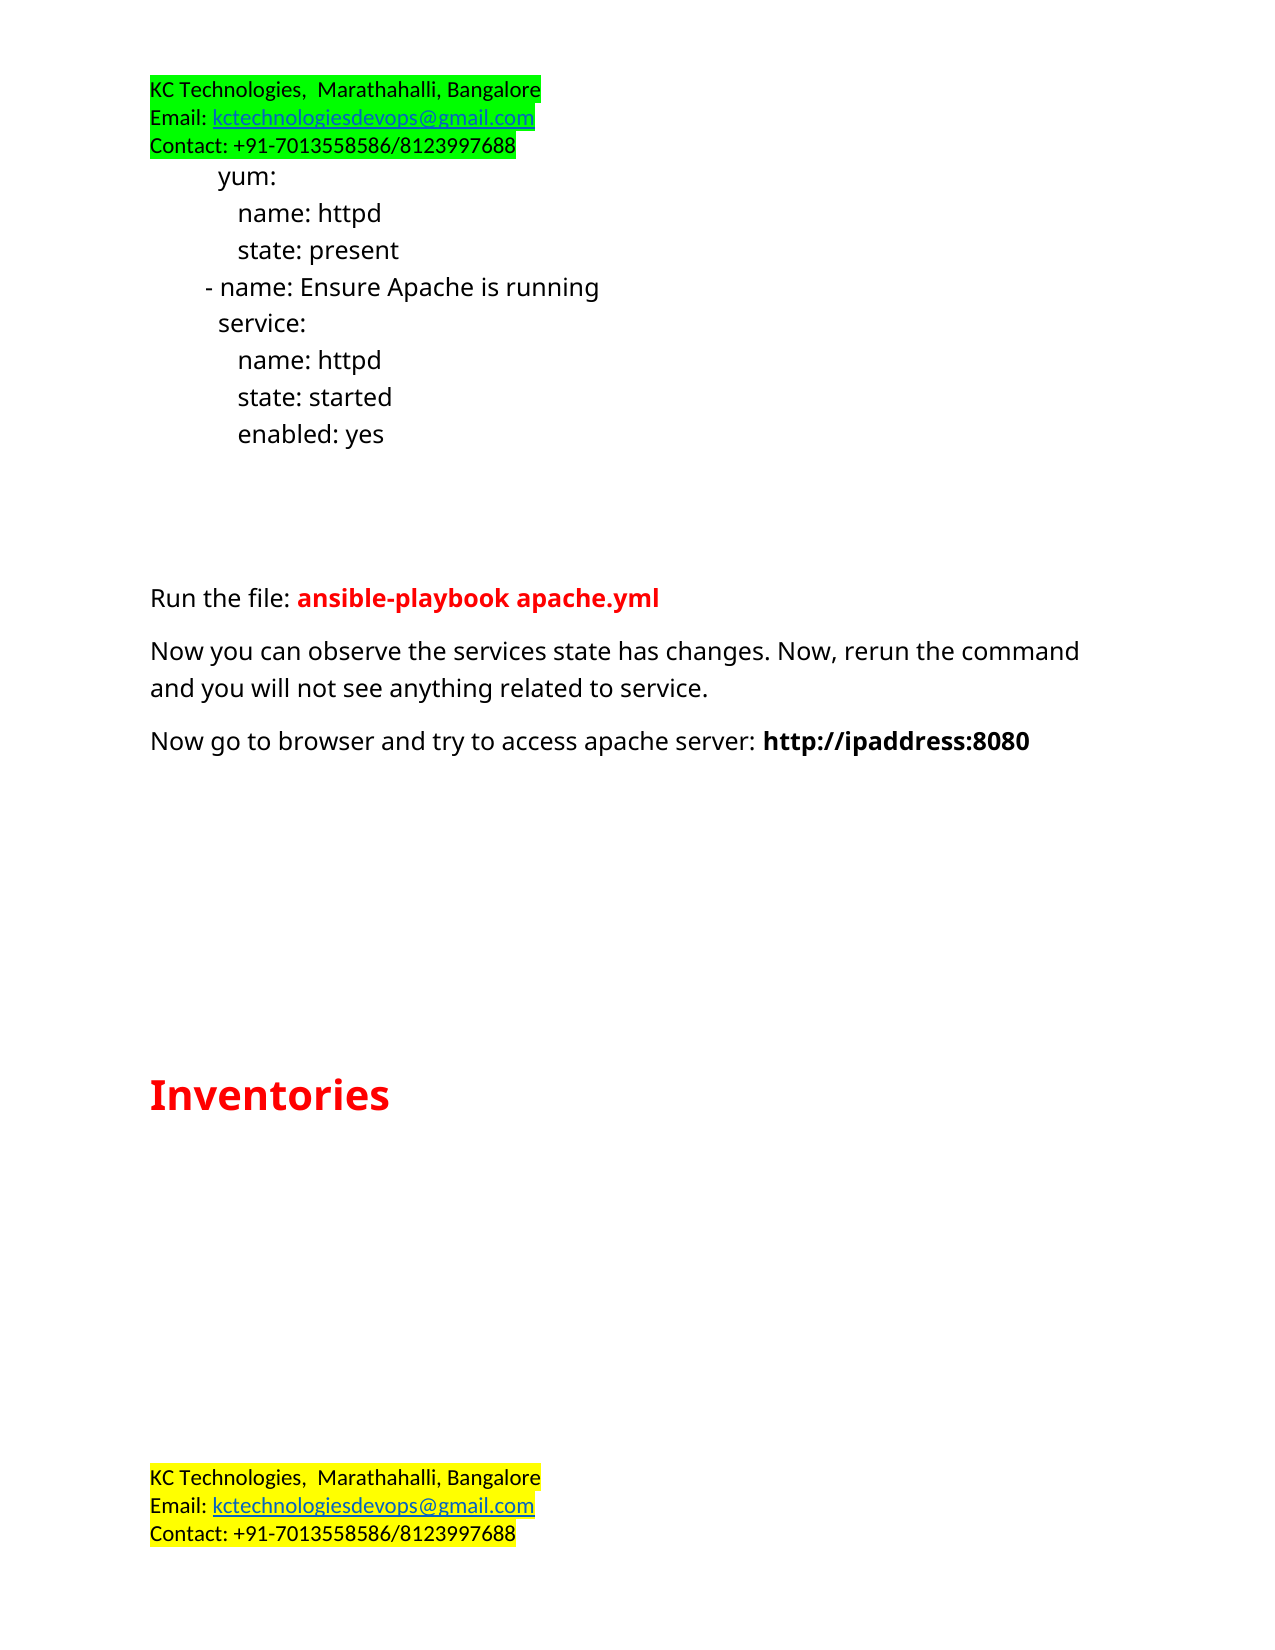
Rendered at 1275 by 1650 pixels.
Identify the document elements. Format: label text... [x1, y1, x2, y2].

list name: httpd [205, 343, 1125, 377]
list state: started [205, 380, 1125, 414]
text Now you can observe the services state has changes. Now, rerun the command and you will not see anything related to service. [150, 634, 1125, 704]
text Inventories [150, 1065, 1125, 1122]
text Now go to browser and try to access apache server: http://ipaddress:8080 [150, 724, 1125, 788]
text Run the file: ansible-playbook apache.yml [150, 580, 1125, 614]
list yum: [205, 159, 1125, 193]
list name: httpd [205, 196, 1125, 230]
list enabled: yes [205, 416, 1125, 451]
list service: [205, 306, 1125, 340]
list state: present [205, 233, 1125, 267]
list - name: Ensure Apache is running [205, 269, 1125, 303]
